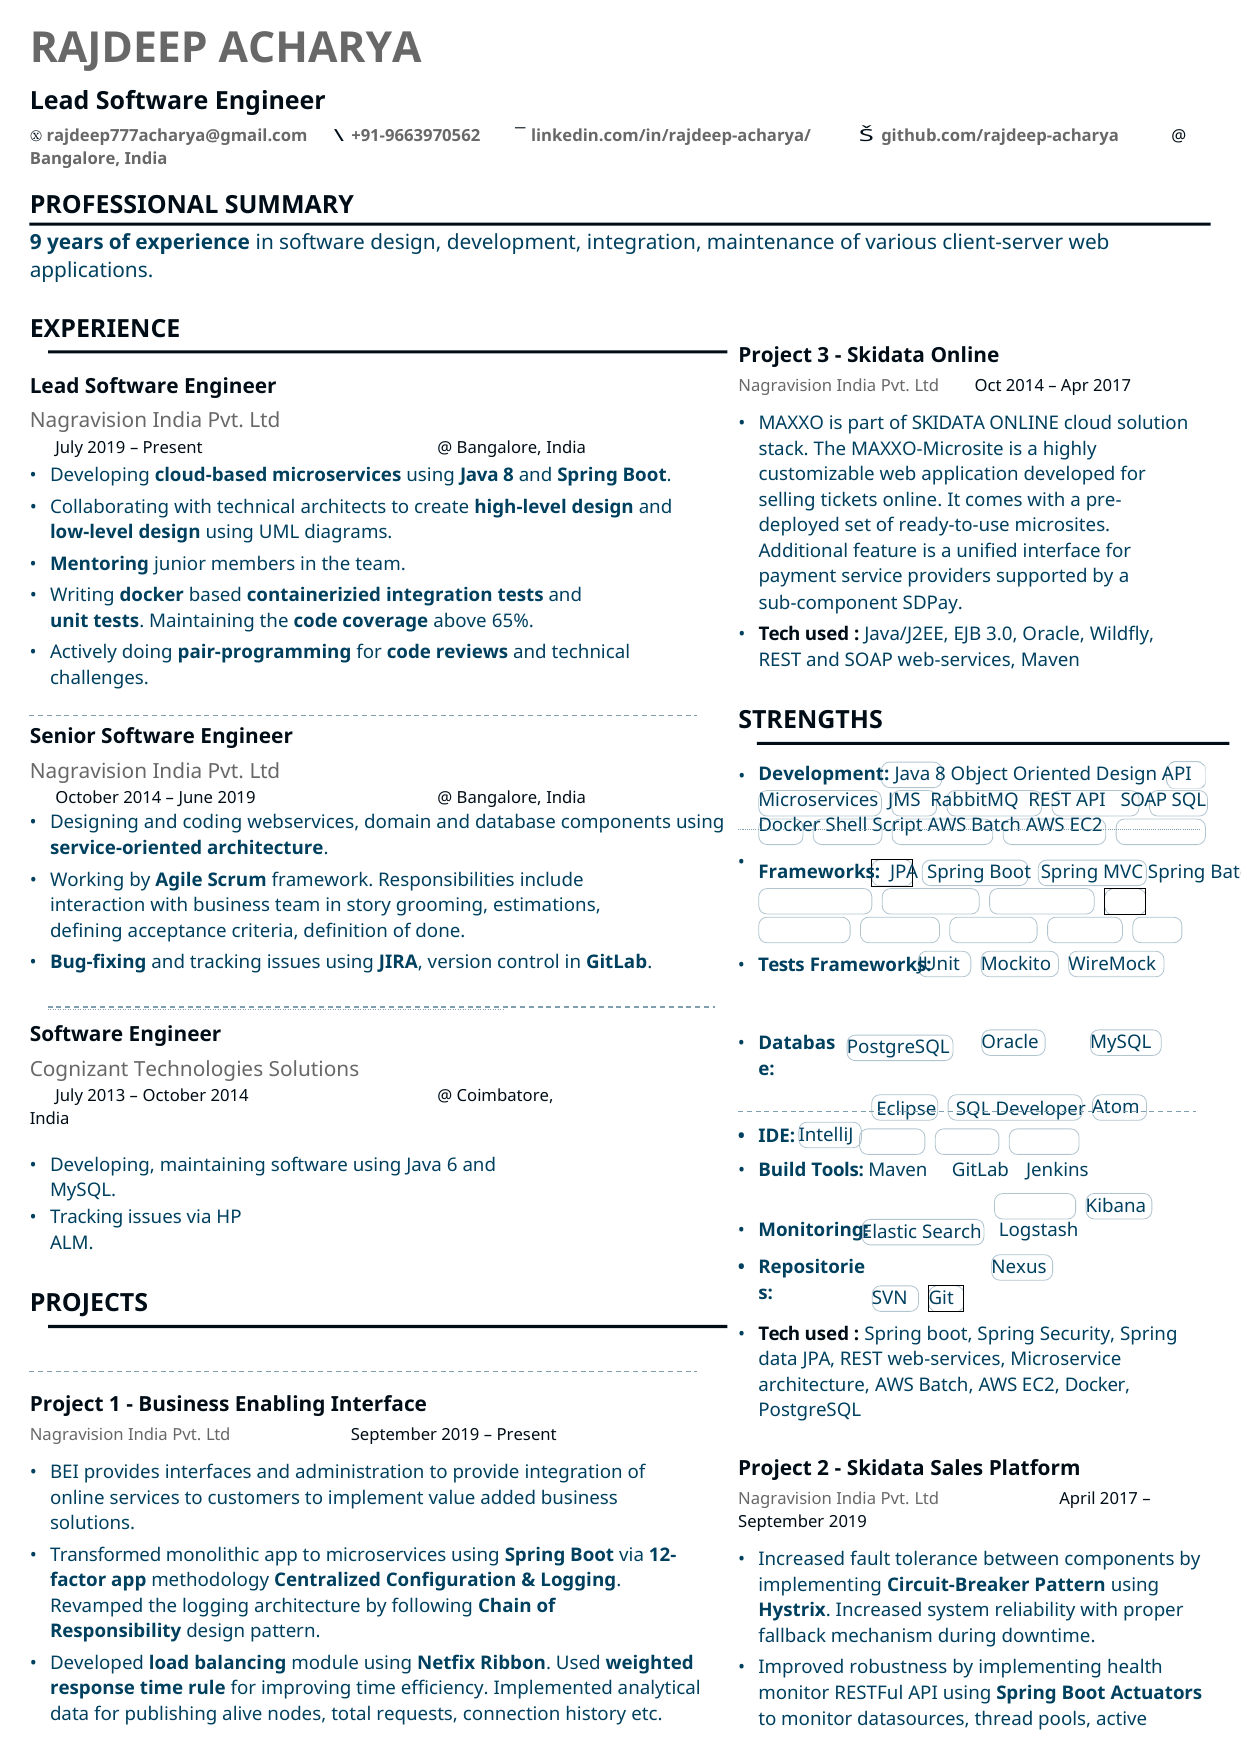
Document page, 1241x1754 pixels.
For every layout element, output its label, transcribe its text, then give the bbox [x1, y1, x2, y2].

subtitle Lead Software Engineer [29, 83, 1221, 117]
list Build Tools: Maven GitLab Jenkins [738, 1160, 1221, 1181]
subtitle Cognizant Technologies Solutions [29, 1054, 587, 1082]
text Nagravision India Pvt. Ltd September 2019 – Present [29, 1422, 713, 1445]
list Working by Agile Scrum framework. Responsibilities include interaction with business team in story grooming, estimations, deﬁning acceptance criteria, deﬁnition of done. [29, 866, 676, 942]
text Project 1 - Business Enabling Interface [29, 1346, 713, 1417]
list IDE: [738, 1122, 845, 1148]
list Developed load balancing module using Netﬁx Ribbon. Used weighted response time rule for improving time eﬃciency. Implemented analytical data for publishing alive nodes, total requests, connection history etc. [29, 1649, 709, 1726]
list Increased fault tolerance between components by implementing Circuit-Breaker Pattern using Hystrix. Increased system reliability with proper fallback mechanism during downtime. [738, 1546, 1215, 1648]
list Designing and coding webservices, domain and database components using [29, 811, 1221, 832]
text Nagravision India Pvt. Ltd [29, 406, 704, 434]
picture [853, 1354, 860, 1363]
list Actively doing pair-programming for code reviews and technical challenges. [29, 638, 704, 689]
text EXPERIENCE [29, 310, 704, 344]
picture [218, 1210, 226, 1223]
subtitle PROFESSIONAL SUMMARY [29, 187, 1221, 221]
text July 2019 – Present @ Bangalore, India [29, 436, 704, 458]
picture [929, 1286, 963, 1311]
list MAXXO is part of SKIDATA ONLINE cloud solution stack. The MAXXO-Microsite is a highly customizable web application developed for selling tickets online. It comes with a pre-deployed set of ready-to-use microsites. Additional feature is a uniﬁed interface for payment service providers supported by a [738, 410, 1197, 588]
picture [760, 1405, 764, 1416]
subtitle STRENGTHS [738, 702, 1221, 736]
title RAJDEEP ACHARYA [29, 17, 1221, 75]
list Tech used : Spring boot, Spring Security, Spring data JPA, REST web-services, Microservice architecture, AWS Batch, AWS EC2, Docker, PostgreSQL [738, 1320, 1194, 1422]
text Lead Software Engineer [29, 371, 704, 399]
picture [1105, 889, 1145, 914]
subtitle Database: [738, 1029, 845, 1080]
list Tech used : Java/J2EE, EJB 3.0, Oracle, Wildﬂy, REST and SOAP web-services, Maven [738, 621, 1198, 672]
list Transformed monolithic app to microservices using Spring Boot via 12-factor app methodology Centralized Conﬁguration & Logging. Revamped the logging architecture by following Chain of Responsibility design pattern. [29, 1541, 689, 1643]
list Mentoring junior members in the team. [29, 550, 704, 575]
text • [738, 762, 1221, 788]
text Logstash [999, 1217, 1221, 1242]
text Eclipse SQL Developer [876, 1095, 1221, 1121]
subtitle 9 years of experience in software design, development, integration, maintenance of various client-server web applications. [29, 222, 1221, 284]
list Tracking issues via HP ALM. [29, 1203, 283, 1254]
list Repositories: [738, 1254, 870, 1305]
subtitle PROJECTS [29, 1285, 283, 1319]
text Nagravision India Pvt. Ltd April 2017 – September 2019 [738, 1487, 1221, 1532]
text sub-component SDPay. [758, 589, 1221, 614]
subtitle service-oriented architecture. [50, 834, 680, 860]
subtitle Nagravision India Pvt. Ltd [29, 756, 704, 784]
text Senior Software Engineer [29, 721, 704, 749]
picture [232, 1212, 236, 1223]
text October 2014 – June 2019 @ Bangalore, India [29, 786, 704, 808]
list BEI provides interfaces and administration to provide integration of online services to customers to implement value added business solutions. [29, 1458, 654, 1535]
subtitle Project 3 - Skidata Online [738, 340, 1221, 369]
picture [872, 874, 912, 886]
picture [878, 1104, 885, 1111]
text Nagravision India Pvt. Ltd Oct 2014 – Apr 2017 [738, 374, 1221, 396]
text Ⓧ rajdeep777acharya@gmail.com \ +91-9663970562 ¯ linkedin.com/in/rajdeep-acharya/ Š github.com/rajdeep-acharya @ Bangalore, India [29, 124, 1221, 169]
subtitle Tests Frameworks: [738, 952, 1221, 977]
list Writing docker based containerizied integration tests and unit tests. Maintaining the code coverage above 65%. [29, 581, 609, 632]
list Bug-ﬁxing and tracking issues using JIRA, version control in GitLab. [29, 948, 680, 974]
subtitle Monitoring: [738, 1217, 870, 1242]
text Software Engineer [29, 1019, 587, 1048]
list Developing cloud-based microservices using Java 8 and Spring Boot. [29, 461, 704, 487]
list Developing, maintaining software using Java 6 and MySQL. [29, 1151, 536, 1202]
text July 2013 – October 2014 @ Coimbatore, India [29, 1084, 587, 1129]
text • [738, 848, 1221, 874]
list Collaborating with technical architects to create high-level design and low-level design using UML diagrams. [29, 493, 700, 544]
subtitle Project 2 - Skidata Sales Platform [738, 1453, 1221, 1482]
picture [935, 629, 942, 638]
